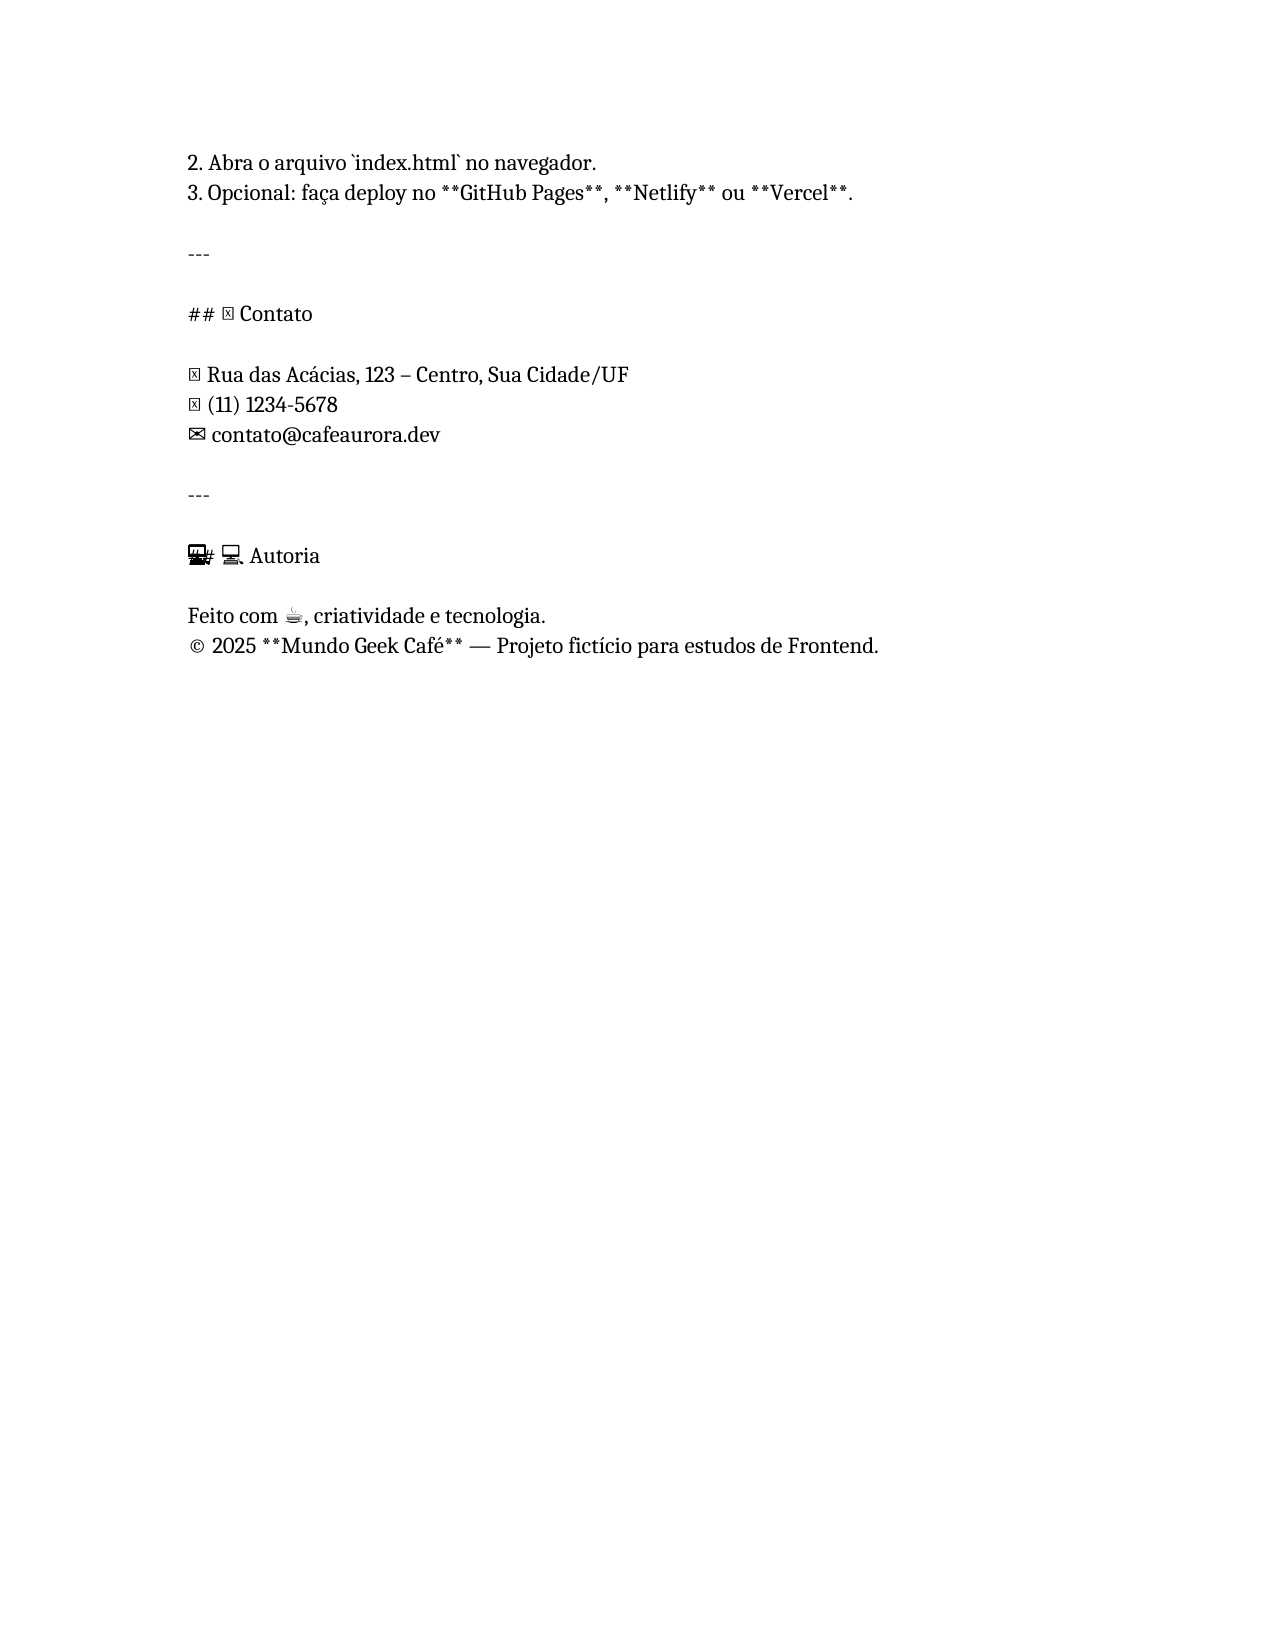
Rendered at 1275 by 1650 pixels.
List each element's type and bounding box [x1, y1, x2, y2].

text [187, 150, 1087, 690]
